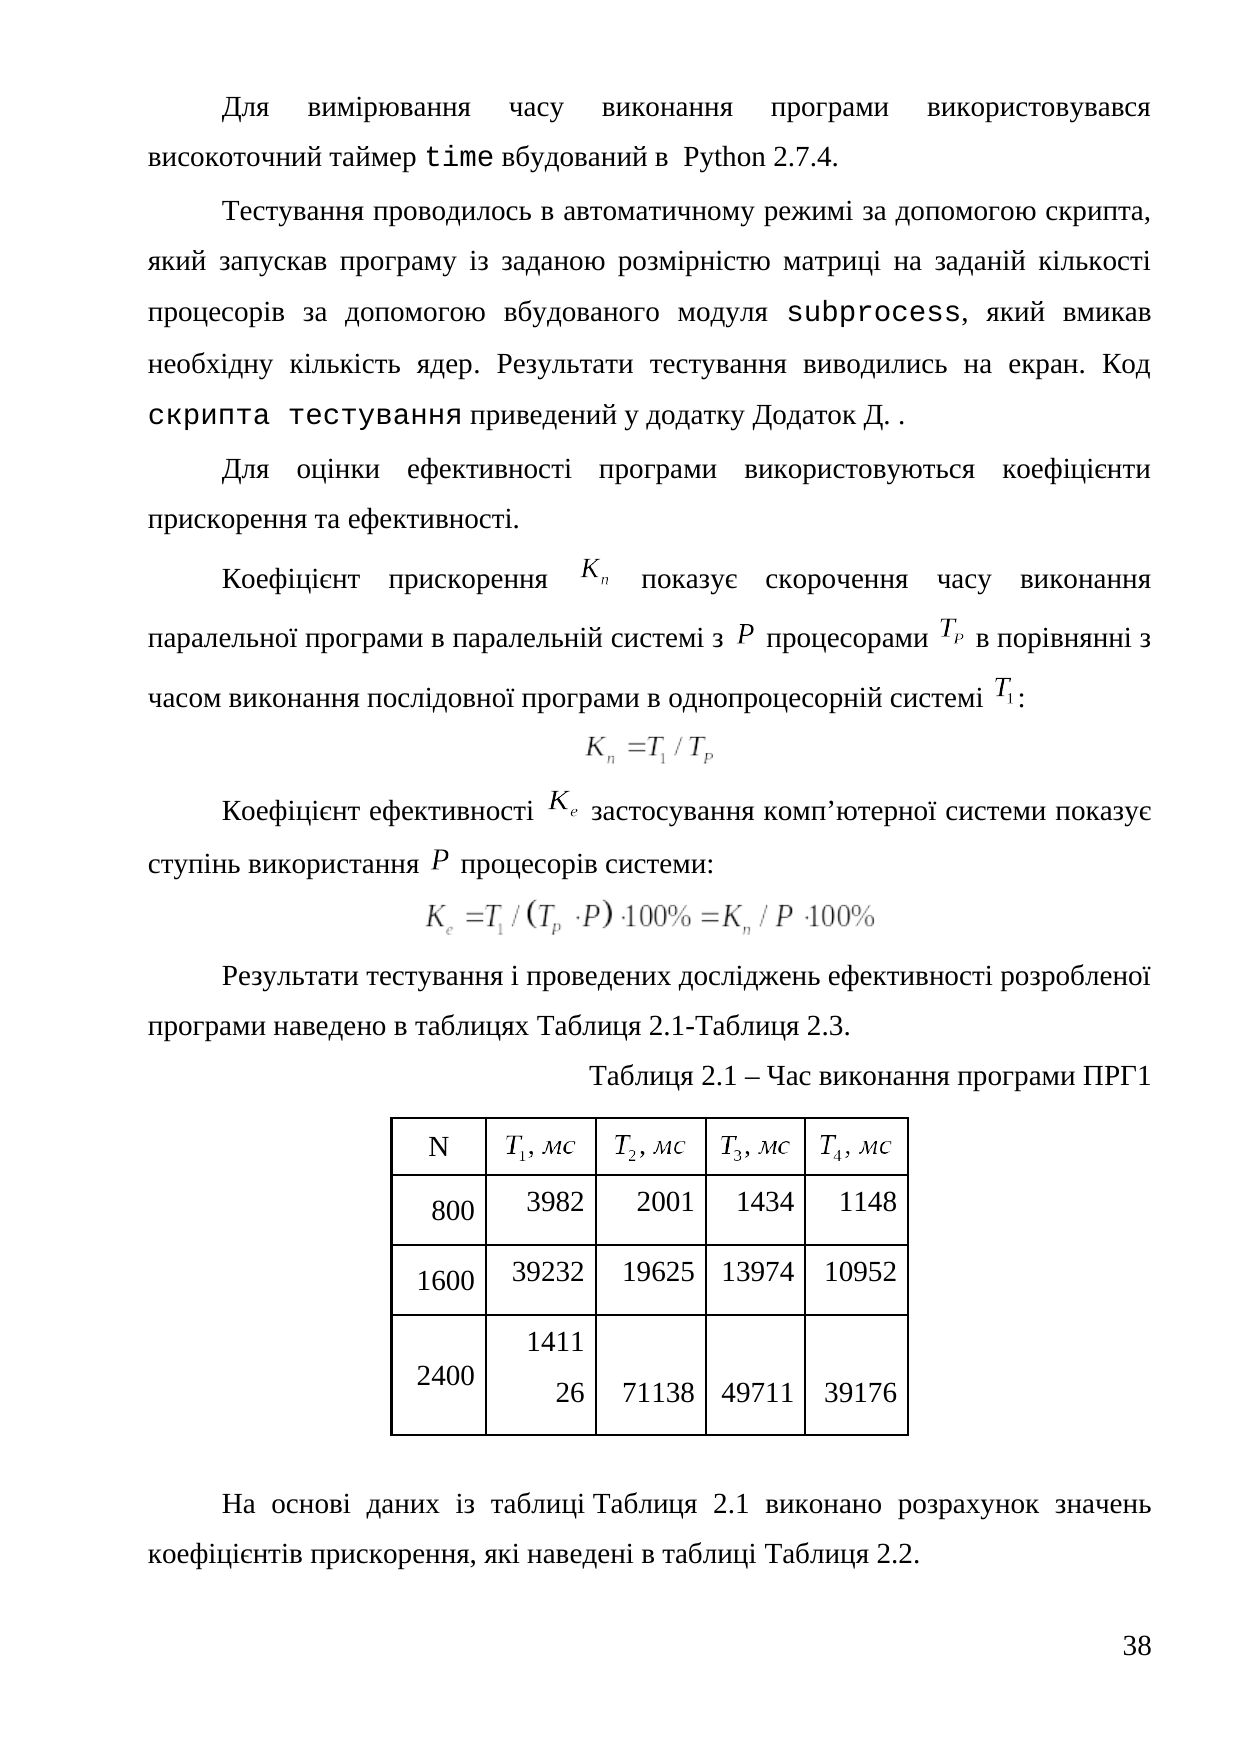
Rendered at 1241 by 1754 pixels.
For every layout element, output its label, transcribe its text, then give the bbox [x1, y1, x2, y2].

table_cell 141126 [487, 1316, 595, 1434]
text Таблиця 2.1 – Час виконання програми ПРГ1 [148, 1058, 1152, 1092]
table_header [597, 1119, 705, 1173]
text На основі даних із таблиці Таблиця 2.1 виконано розрахунок значень коефіцієнтів прискорення, які наведені в таблиці Таблиця 2.2. [148, 1486, 1152, 1570]
text Для оцінки ефективності програми використовуються коефіцієнти прискорення та ефективності. [148, 451, 1152, 535]
text Результати тестування і проведених досліджень ефективності розробленої програми наведено в таблицях Таблиця 2.1-Таблиця 2.3. [148, 958, 1152, 1042]
table_cell 1148 [806, 1176, 907, 1243]
table_cell 2400 [393, 1316, 485, 1434]
table_cell 3982 [487, 1176, 595, 1243]
table_cell 39232 [487, 1246, 595, 1313]
text Для вимірювання часу виконання програми використовувався високоточний таймер time вбудований в Python 2.7.4. [148, 89, 1152, 175]
table_header [487, 1119, 595, 1173]
table_cell 1600 [393, 1246, 485, 1313]
table_cell 71138 [597, 1316, 705, 1434]
text Коефіцієнт ефективності застосування комп’ютерної системи показує ступінь використання процесорів системи: [148, 784, 1152, 879]
table_cell 800 [393, 1176, 485, 1243]
table_cell 49711 [707, 1316, 804, 1434]
text Тестування проводилось в автоматичному режимі за допомогою скрипта, який запускав програму із заданою розмірністю матриці на заданій кількості процесорів за допомогою вбудованого модуля subprocess, який вмикав необхідну кількість ядер. Результати тестування виводились на екран. Код скрипта тестування приведений у додатку Додаток Д. . [148, 193, 1152, 433]
table_cell 10952 [806, 1246, 907, 1313]
table_cell 13974 [707, 1246, 804, 1313]
table_cell 2001 [597, 1176, 705, 1243]
text Коефіцієнт прискорення показує скорочення часу виконання паралельної програми в паралельній системі з процесорами в порівнянні з часом виконання послідовної програми в однопроцесорній системі : [148, 551, 1152, 714]
table_cell 39176 [806, 1316, 907, 1434]
table_header N [393, 1119, 485, 1173]
table_header [707, 1119, 804, 1173]
table_cell 1434 [707, 1176, 804, 1243]
table_header [806, 1119, 907, 1173]
table_cell 19625 [597, 1246, 705, 1313]
